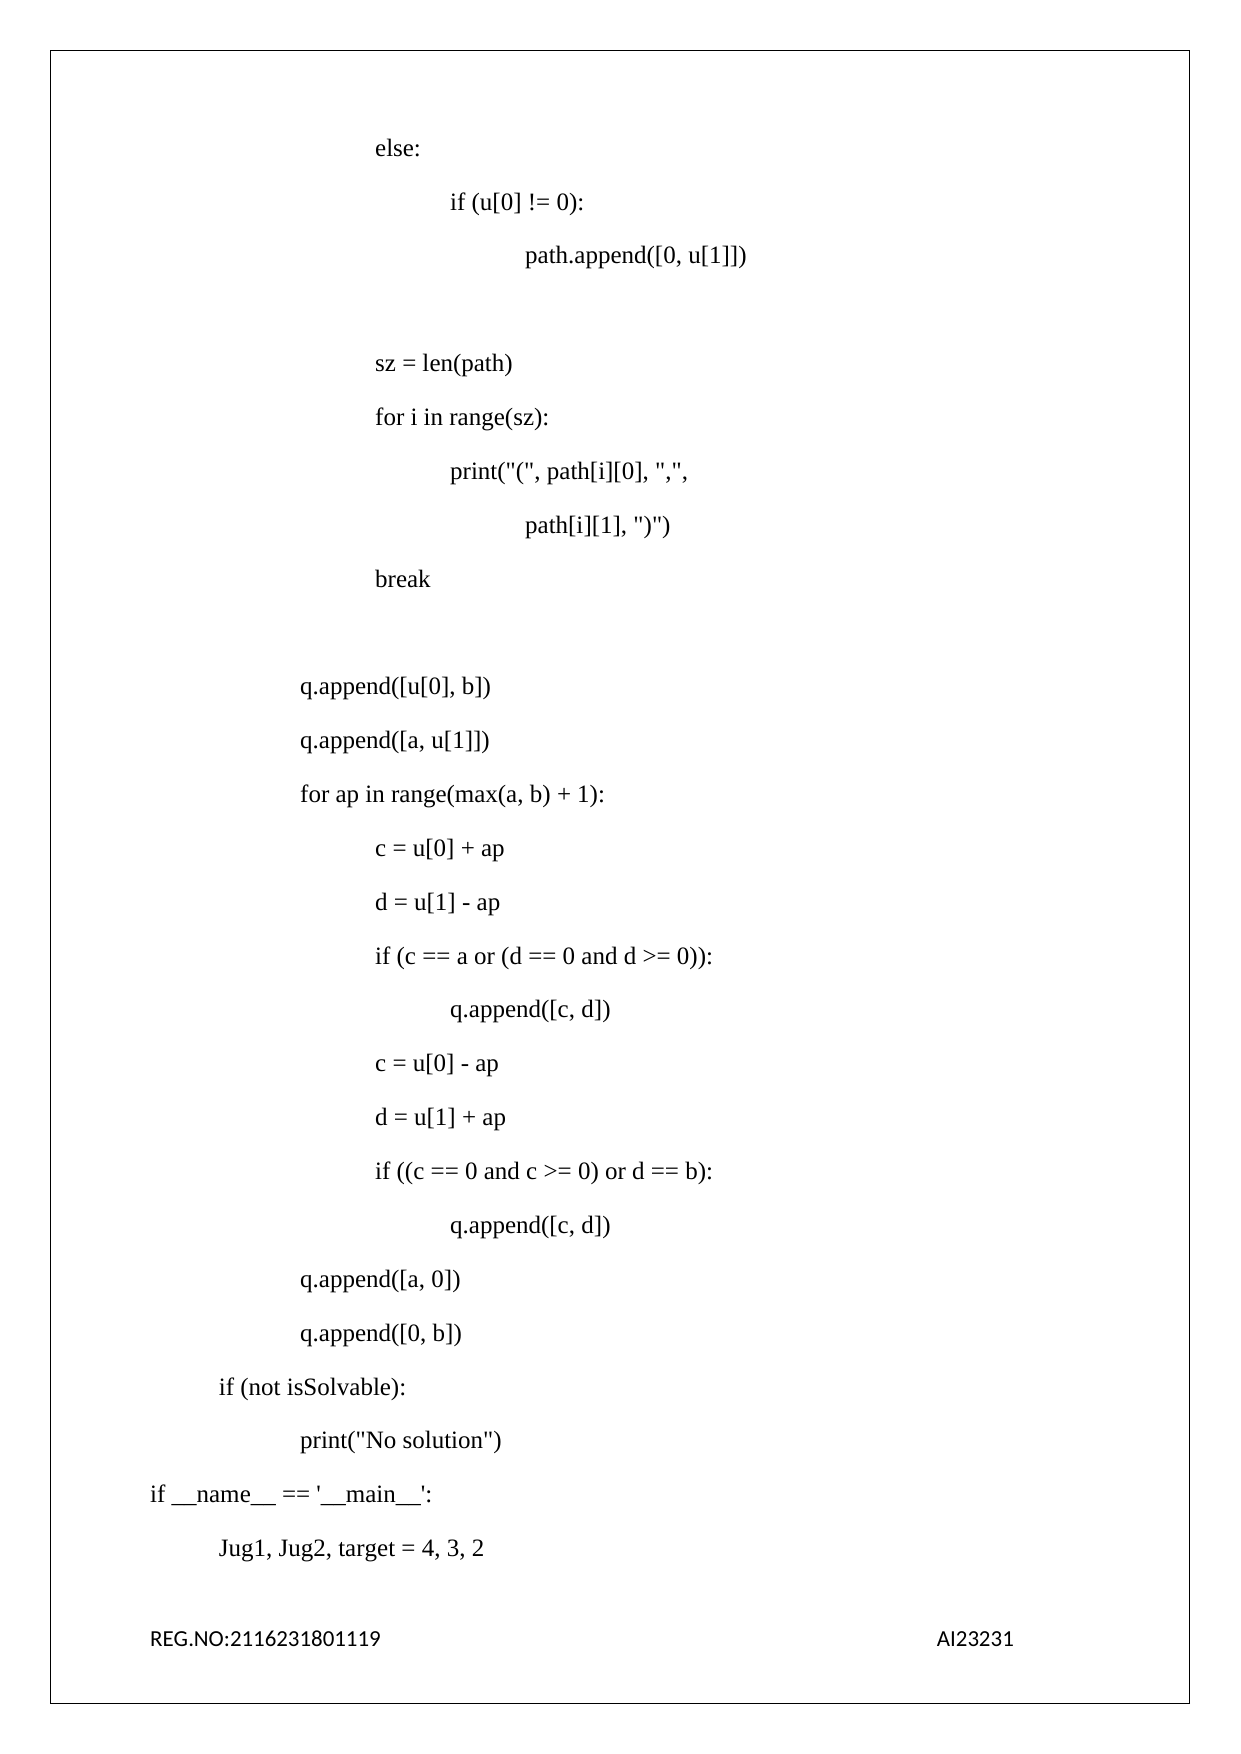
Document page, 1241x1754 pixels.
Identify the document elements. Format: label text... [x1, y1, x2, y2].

text if (u[0] != 0): [150, 187, 1090, 216]
text if (not isSolvable): [150, 1372, 1090, 1400]
text sz = len(path) [150, 348, 1090, 377]
text q.append([a, u[1]]) [150, 725, 1090, 754]
text else: [150, 133, 1090, 162]
text break [150, 564, 1090, 592]
text if __name__ == '__main__': [150, 1479, 1090, 1508]
text q.append([c, d]) [150, 994, 1090, 1023]
text print("No solution") [150, 1425, 1090, 1454]
text q.append([a, 0]) [150, 1264, 1090, 1293]
text for ap in range(max(a, b) + 1): [150, 779, 1090, 808]
text path.append([0, u[1]]) [150, 241, 1090, 269]
text path[i][1], ")") [150, 510, 1090, 539]
text c = u[0] + ap [150, 833, 1090, 862]
text q.append([u[0], b]) [150, 671, 1090, 700]
text for i in range(sz): [150, 402, 1090, 431]
text d = u[1] + ap [150, 1102, 1090, 1131]
text q.append([0, b]) [150, 1318, 1090, 1346]
text c = u[0] - ap [150, 1048, 1090, 1077]
text print("(", path[i][0], ",", [150, 456, 1090, 485]
text if ((c == 0 and c >= 0) or d == b): [150, 1156, 1090, 1185]
text d = u[1] - ap [150, 887, 1090, 916]
text q.append([c, d]) [150, 1210, 1090, 1239]
text Jug1, Jug2, target = 4, 3, 2 [150, 1533, 1090, 1562]
text if (c == a or (d == 0 and d >= 0)): [150, 941, 1090, 969]
